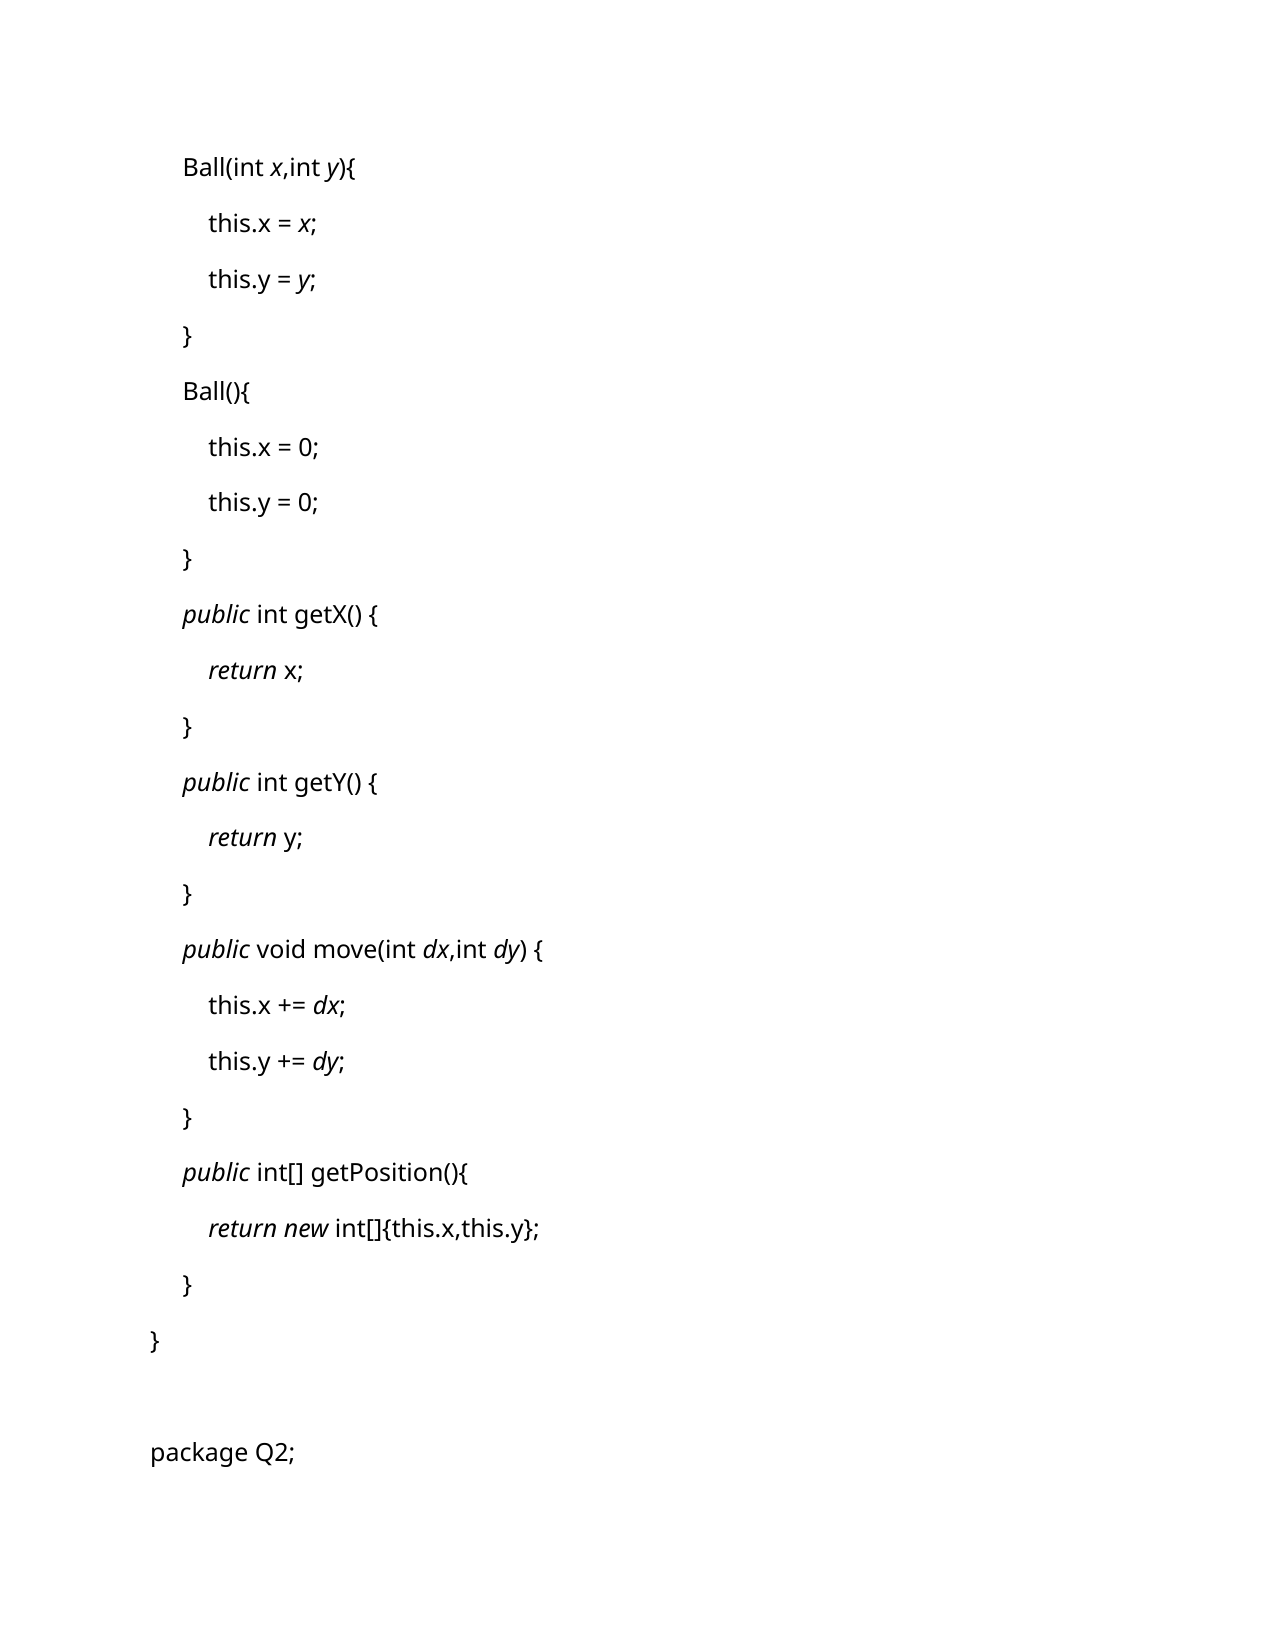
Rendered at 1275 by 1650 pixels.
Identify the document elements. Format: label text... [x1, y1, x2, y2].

text } [150, 541, 1125, 575]
text return x; [150, 652, 1125, 687]
text Ball(int x,int y){ [150, 150, 1125, 184]
text } [150, 1267, 1125, 1301]
text return y; [150, 820, 1125, 854]
text this.y += dy; [150, 1043, 1125, 1077]
text public int[] getPosition(){ [150, 1155, 1125, 1189]
text this.x += dx; [150, 987, 1125, 1022]
text public void move(int dx,int dy) { [150, 932, 1125, 966]
text } [150, 1099, 1125, 1133]
text package Q2; [150, 1434, 1125, 1468]
text this.y = 0; [150, 485, 1125, 519]
text this.x = x; [150, 206, 1125, 240]
text } [150, 317, 1125, 352]
text return new int[]{this.x,this.y}; [150, 1211, 1125, 1245]
text } [150, 1322, 1125, 1357]
text this.x = 0; [150, 429, 1125, 463]
text } [150, 876, 1125, 910]
text public int getY() { [150, 764, 1125, 798]
text public int getX() { [150, 597, 1125, 631]
text } [150, 708, 1125, 742]
text this.y = y; [150, 262, 1125, 296]
text Ball(){ [150, 373, 1125, 407]
